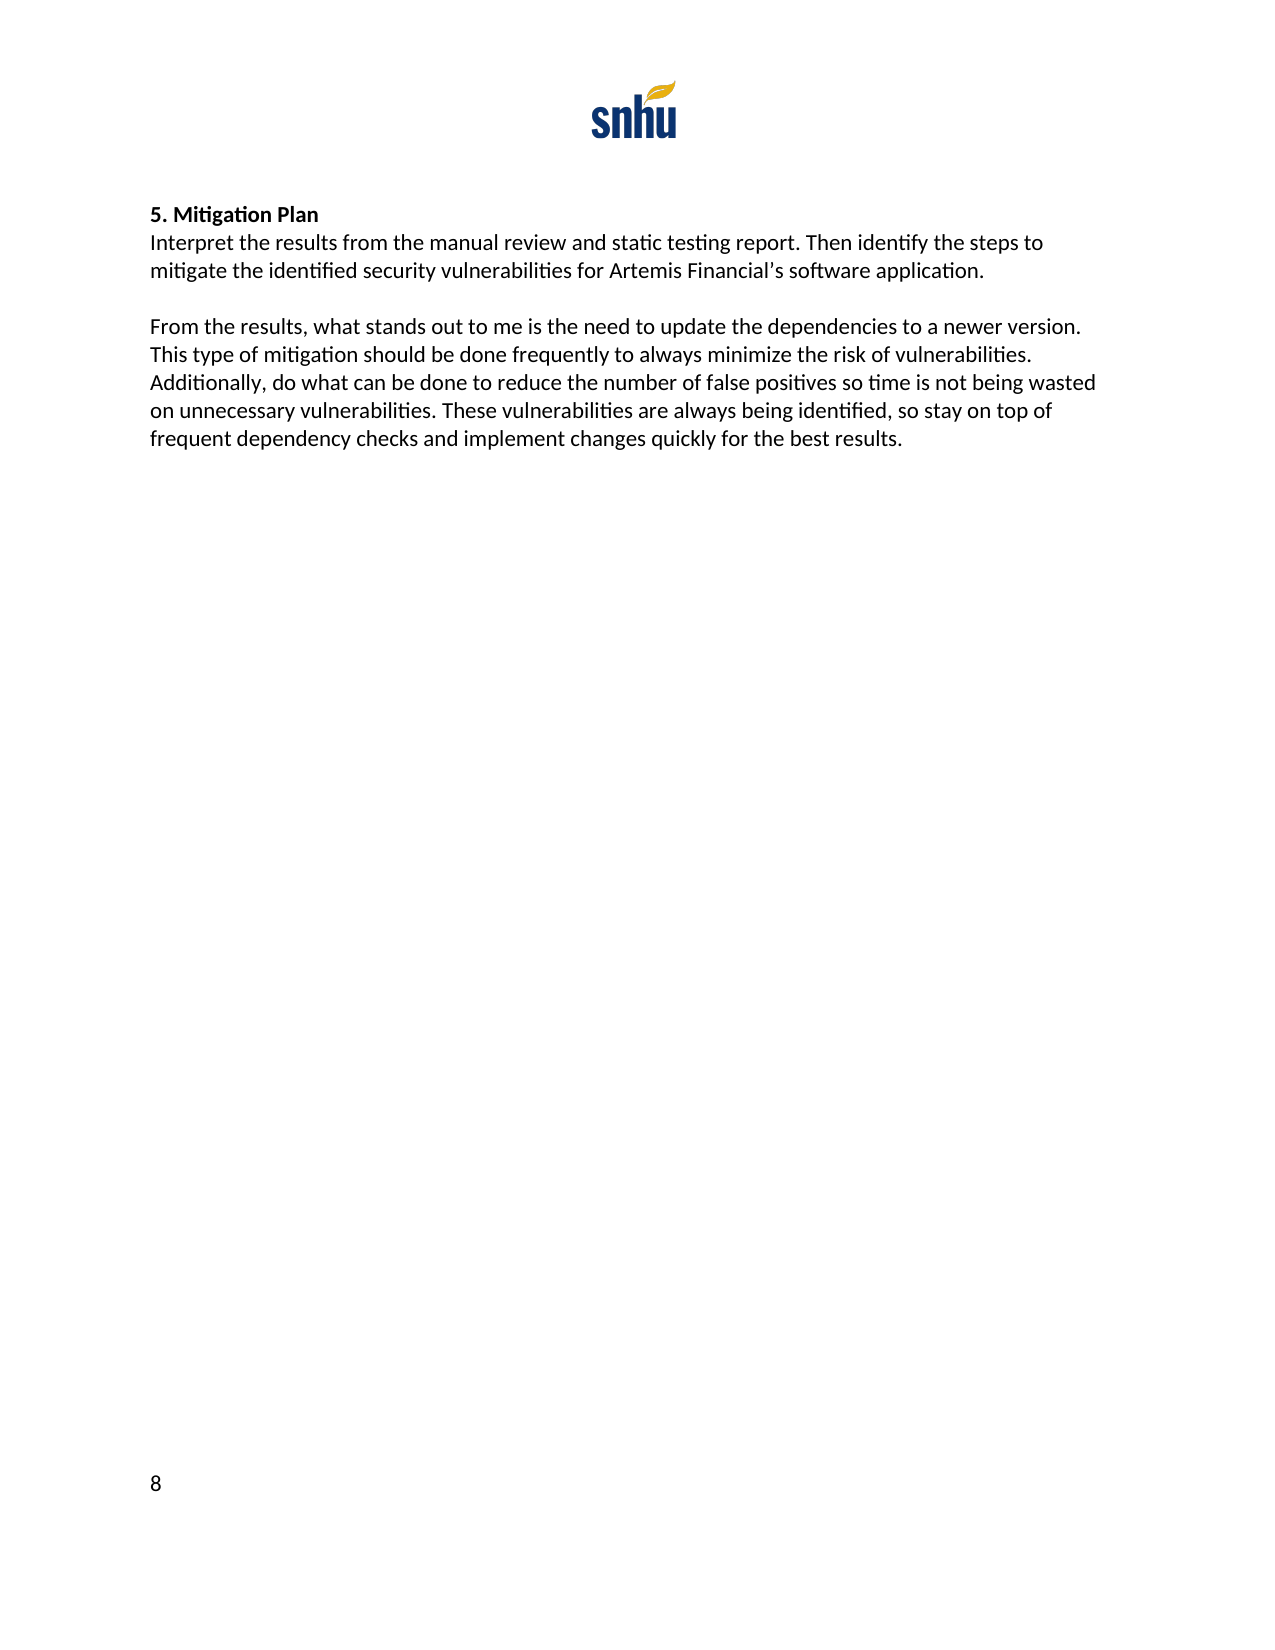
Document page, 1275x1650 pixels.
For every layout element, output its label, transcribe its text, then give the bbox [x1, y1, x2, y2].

picture [572, 75, 703, 147]
text Interpret the results from the manual review and static testing report. Then identify the steps to mitigate the identified security vulnerabilities for Artemis Financial’s software application. [150, 228, 1125, 284]
text From the results, what stands out to me is the need to update the dependencies to a newer version. This type of mitigation should be done frequently to always minimize the risk of vulnerabilities. Additionally, do what can be done to reduce the number of false positives so time is not being wasted on unnecessary vulnerabilities. These vulnerabilities are always being identified, so stay on top of frequent dependency checks and implement changes quickly for the best results. [150, 312, 1125, 452]
text 5. Mitigation Plan [150, 200, 1125, 228]
